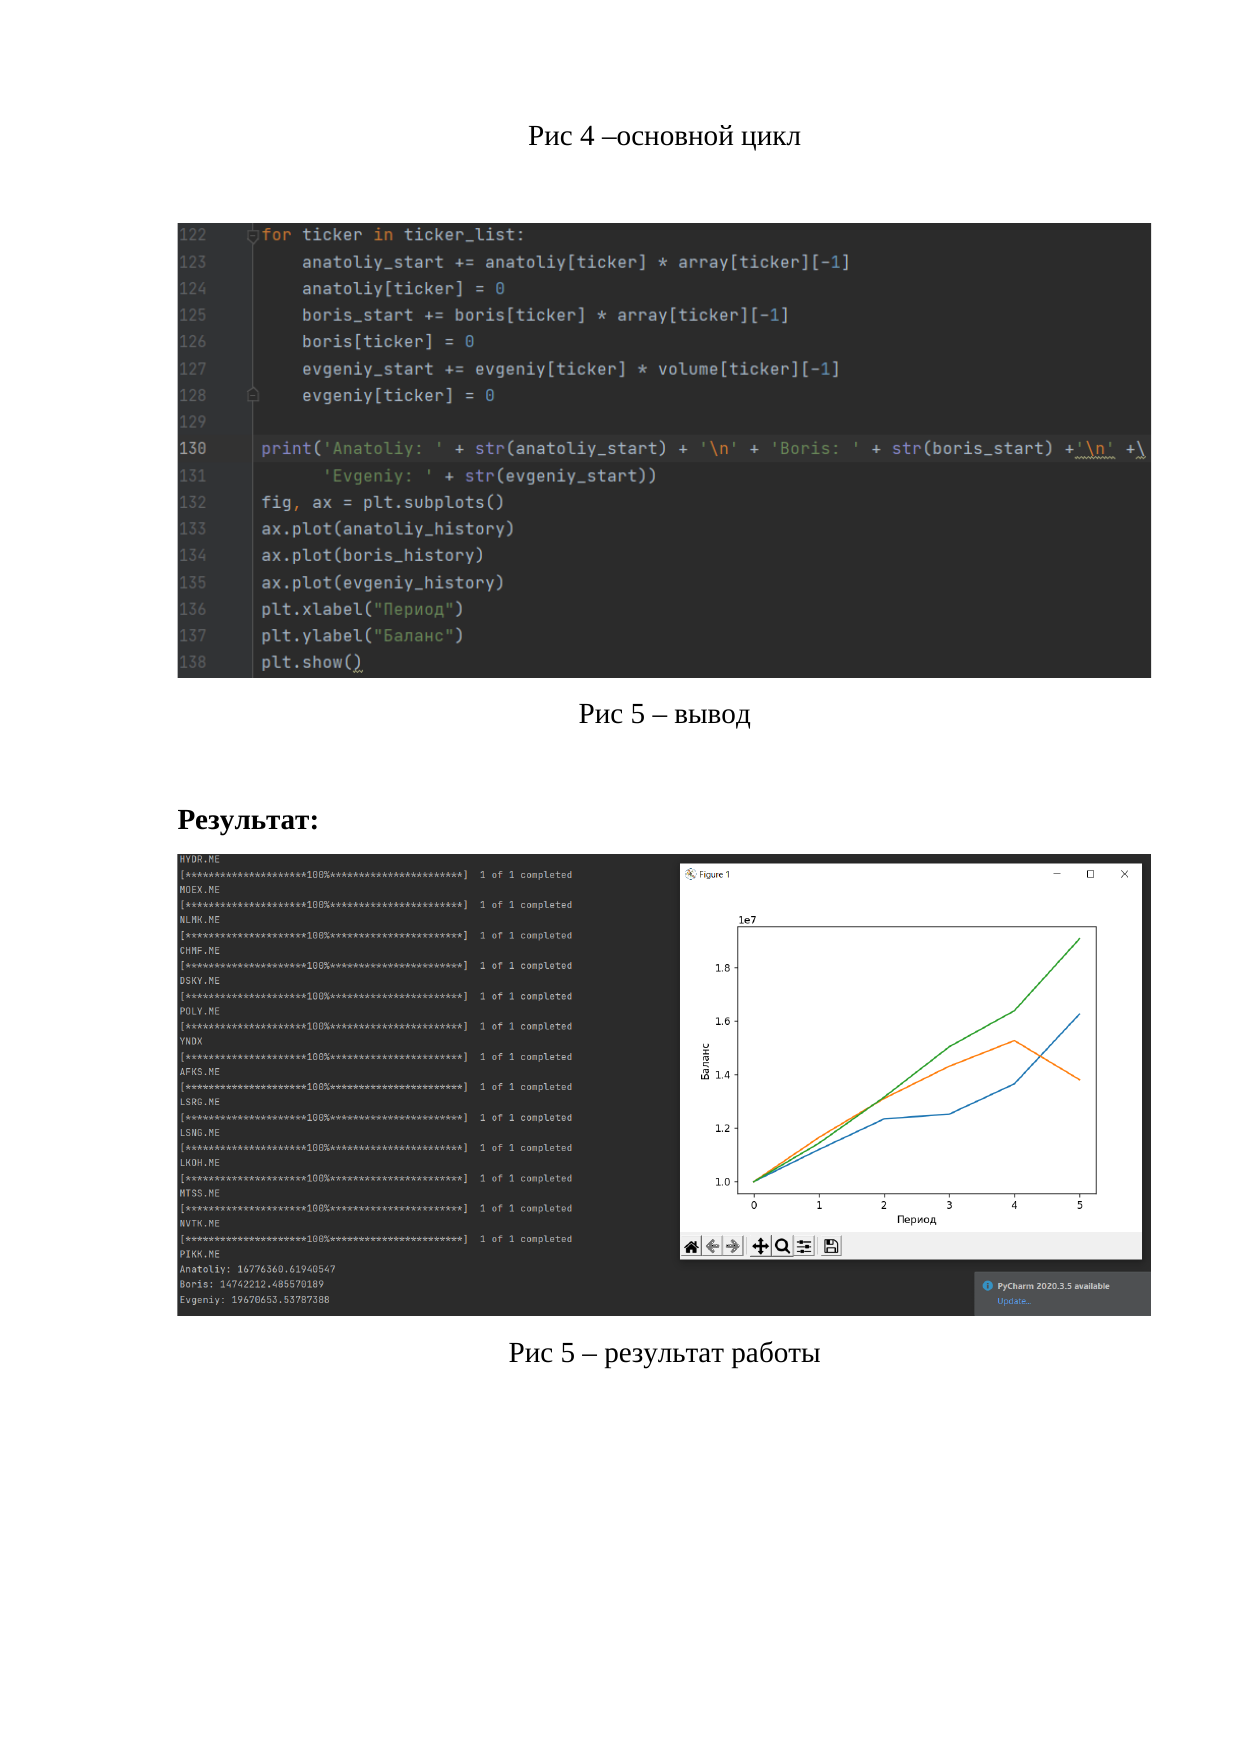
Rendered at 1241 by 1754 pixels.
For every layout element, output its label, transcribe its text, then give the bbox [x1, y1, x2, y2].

picture [177, 223, 1152, 678]
text Результат: [177, 802, 1152, 836]
text Рис 5 – результат работы [177, 1335, 1152, 1368]
text Рис 4 –основной цикл [177, 118, 1152, 152]
picture [177, 854, 1151, 1316]
text Рис 5 – вывод [177, 696, 1152, 730]
